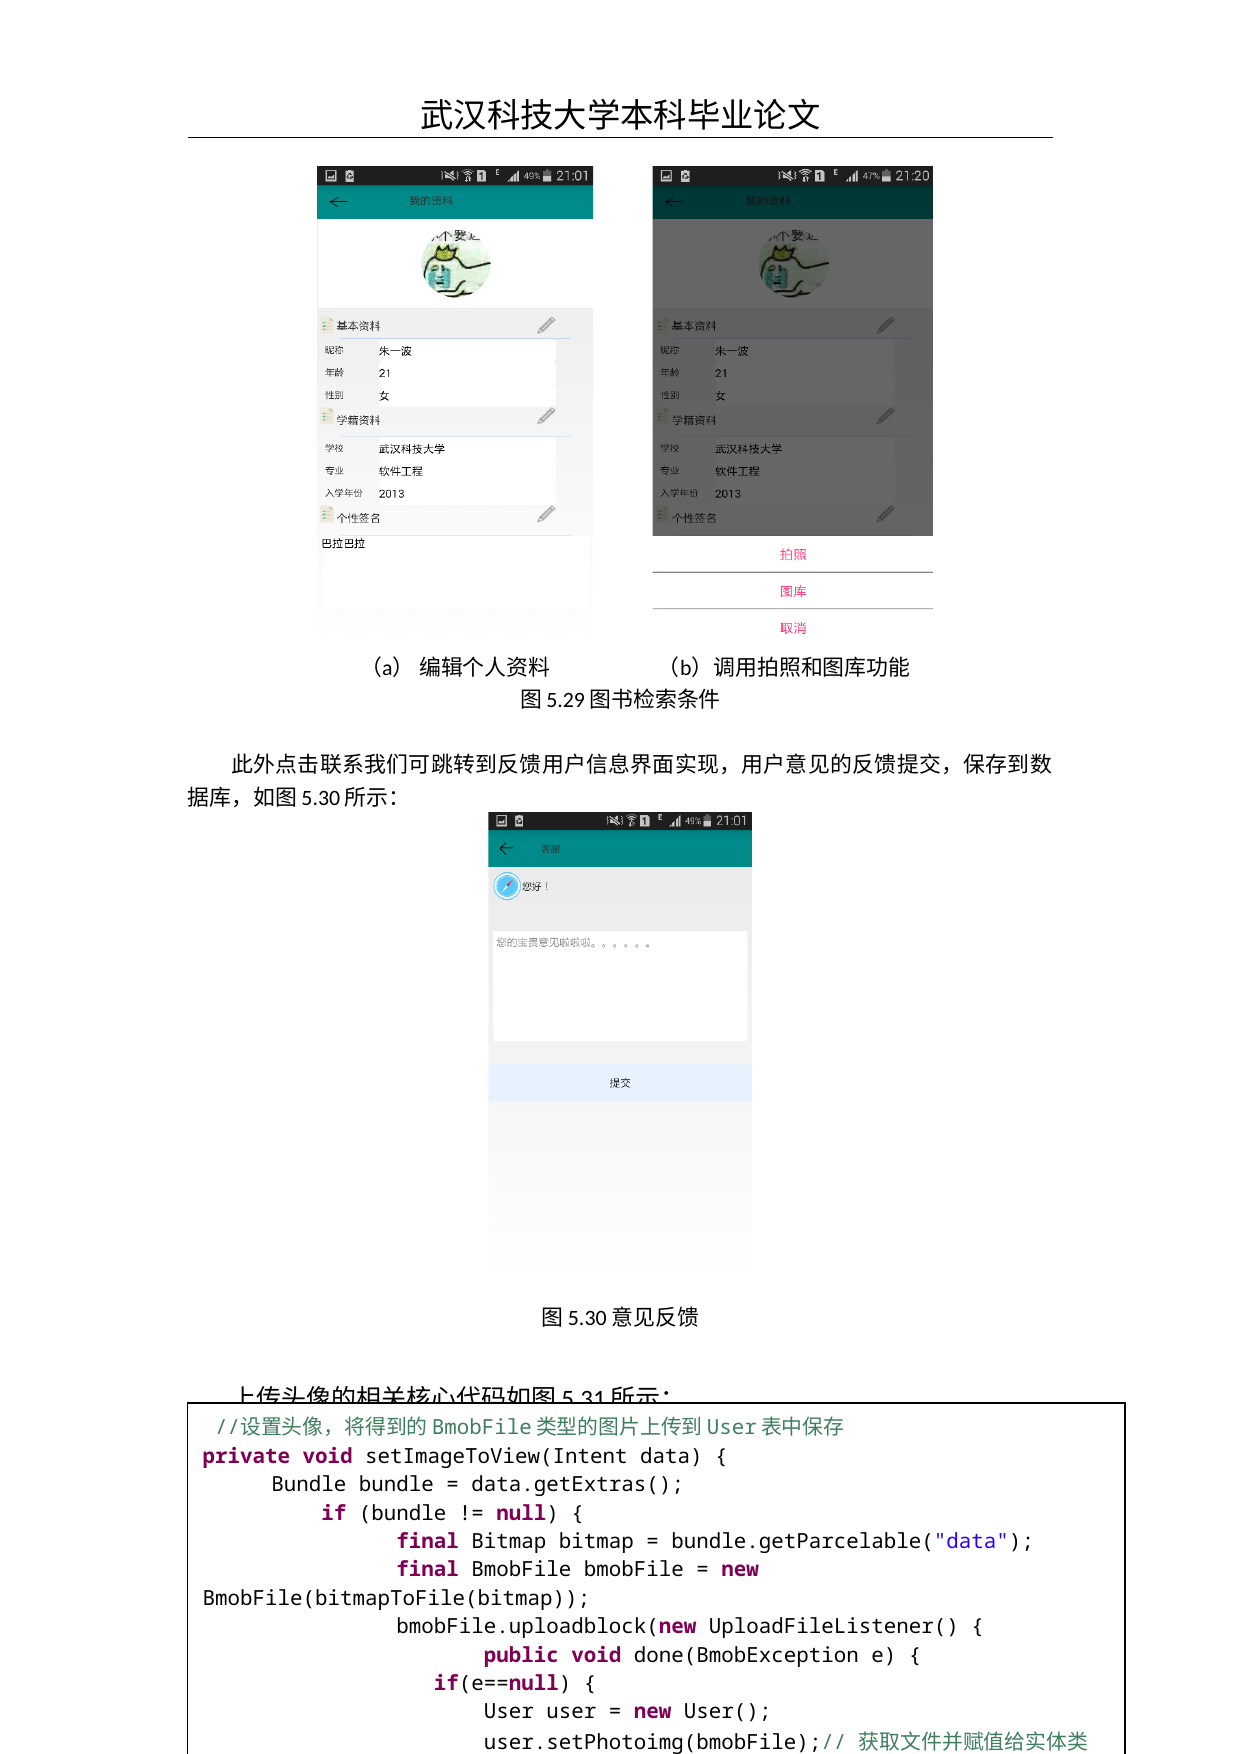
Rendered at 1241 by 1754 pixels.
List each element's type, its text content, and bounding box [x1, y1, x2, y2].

text 图5.30 意见反馈 [187, 1299, 1053, 1332]
picture [652, 166, 933, 645]
text 此外点击联系我们可跳转到反馈用户信息界面实现，用户意见的反馈提交，保存到数据库，如图5.30所示： [187, 747, 1053, 812]
picture [488, 812, 752, 1285]
text 图5.29图书检索条件 [187, 682, 1053, 714]
text （a） 编辑个人资料 （b）调用拍照和图库功能 [187, 649, 1053, 682]
text 上传头像的相关核心代码如图5.31所示： [187, 1364, 1053, 1402]
picture [317, 166, 594, 645]
